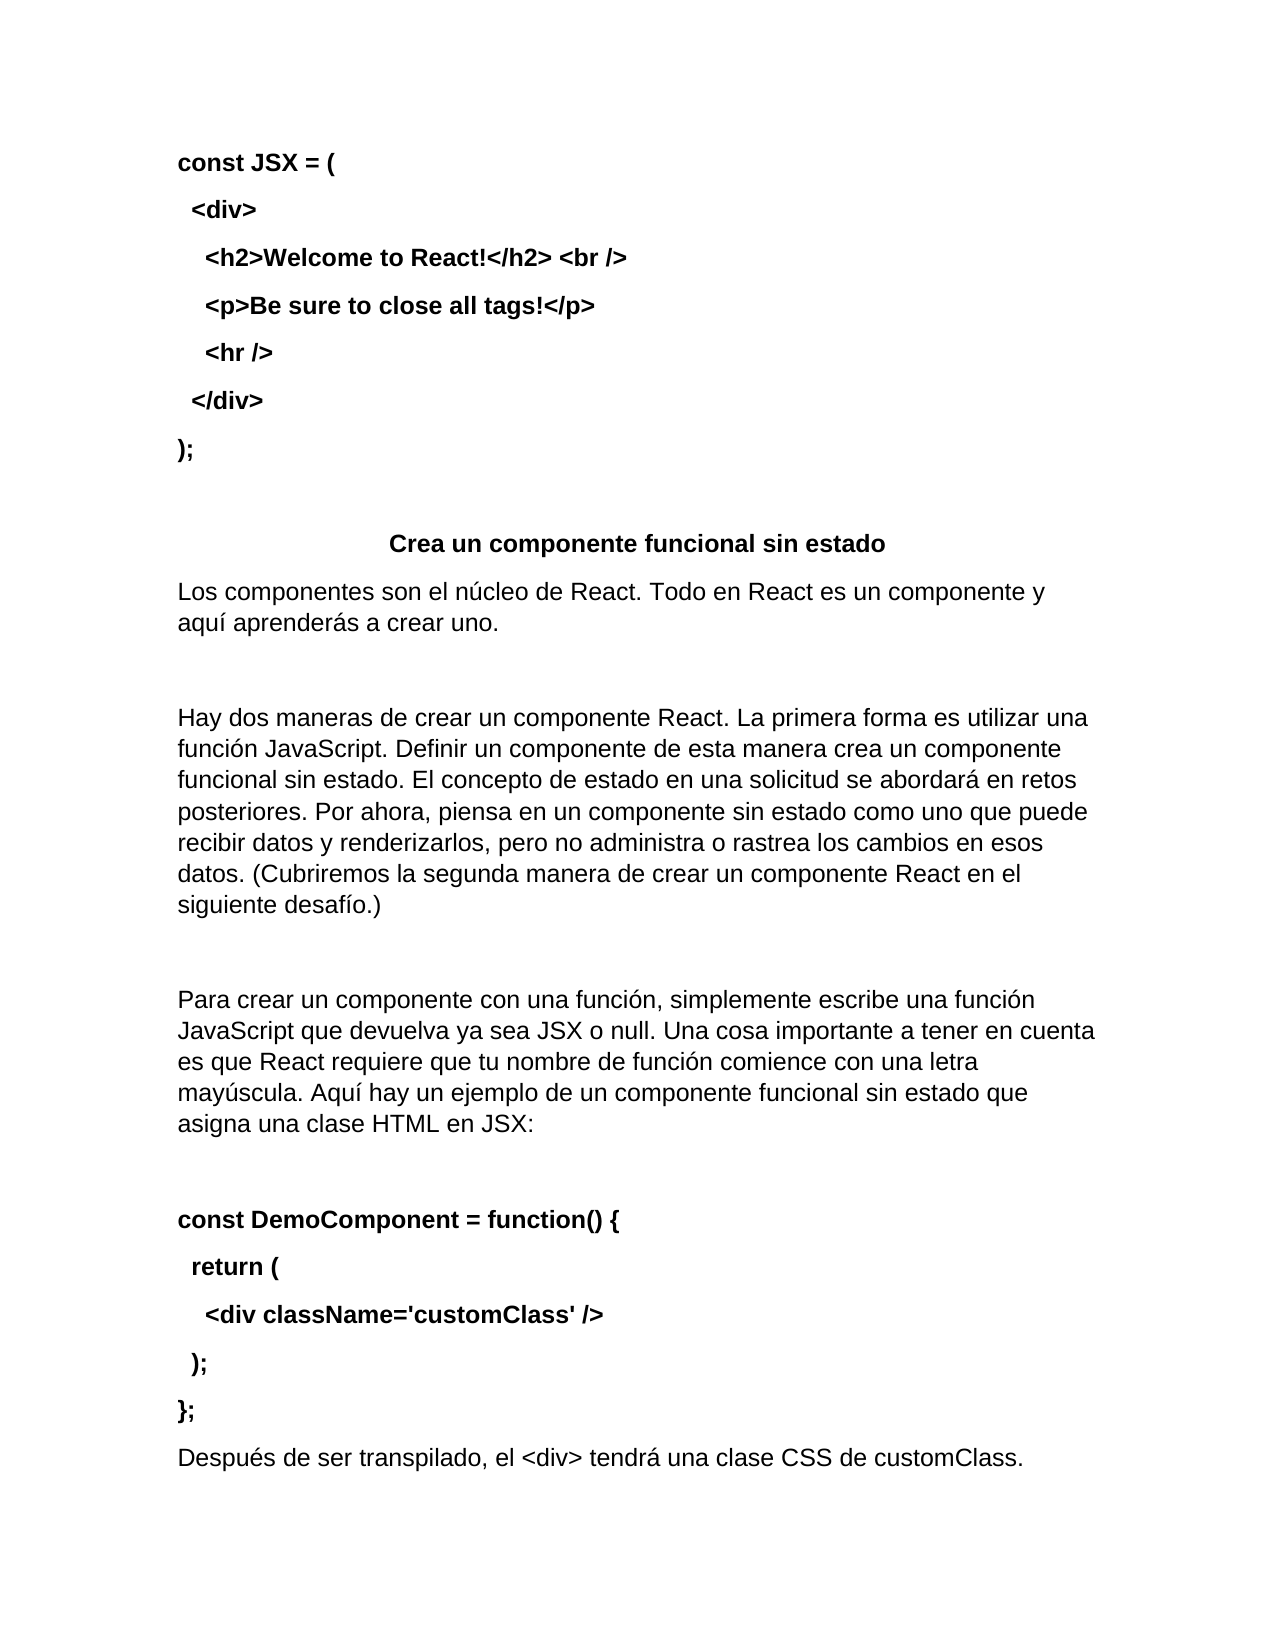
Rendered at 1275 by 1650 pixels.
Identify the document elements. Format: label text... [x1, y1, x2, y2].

text }; [177, 1396, 1098, 1424]
text <div> [177, 195, 1098, 224]
text Después de ser transpilado, el <div> tendrá una clase CSS de customClass. [177, 1443, 1098, 1472]
text <p>Be sure to close all tags!</p> [177, 291, 1098, 319]
text ); [177, 434, 1098, 463]
text Crea un componente funcional sin estado [177, 529, 1098, 558]
text Los componentes son el núcleo de React. Todo en React es un componente y aquí aprenderás a crear uno. [177, 577, 1098, 637]
text const JSX = ( [177, 148, 1098, 176]
text return ( [177, 1252, 1098, 1281]
text <hr /> [177, 338, 1098, 367]
text </div> [177, 386, 1098, 415]
text Hay dos maneras de crear un componente React. La primera forma es utilizar una función JavaScript. Definir un componente de esta manera crea un componente funcional sin estado. El concepto de estado en una solicitud se abordará en retos posteriores. Por ahora, piensa en un componente sin estado como uno que puede recibir datos y renderizarlos, pero no administra o rastrea los cambios en esos datos. (Cubriremos la segunda manera de crear un componente React en el siguiente desafío.) [177, 703, 1098, 918]
text const DemoComponent = function() { [177, 1205, 1098, 1233]
text Para crear un componente con una función, simplemente escribe una función JavaScript que devuelva ya sea JSX o null. Una cosa importante a tener en cuenta es que React requiere que tu nombre de función comience con una letra mayúscula. Aquí hay un ejemplo de un componente funcional sin estado que asigna una clase HTML en JSX: [177, 985, 1098, 1138]
text <h2>Welcome to React!</h2> <br /> [177, 243, 1098, 272]
text <div className='customClass' /> [177, 1300, 1098, 1329]
text ); [177, 1348, 1098, 1377]
